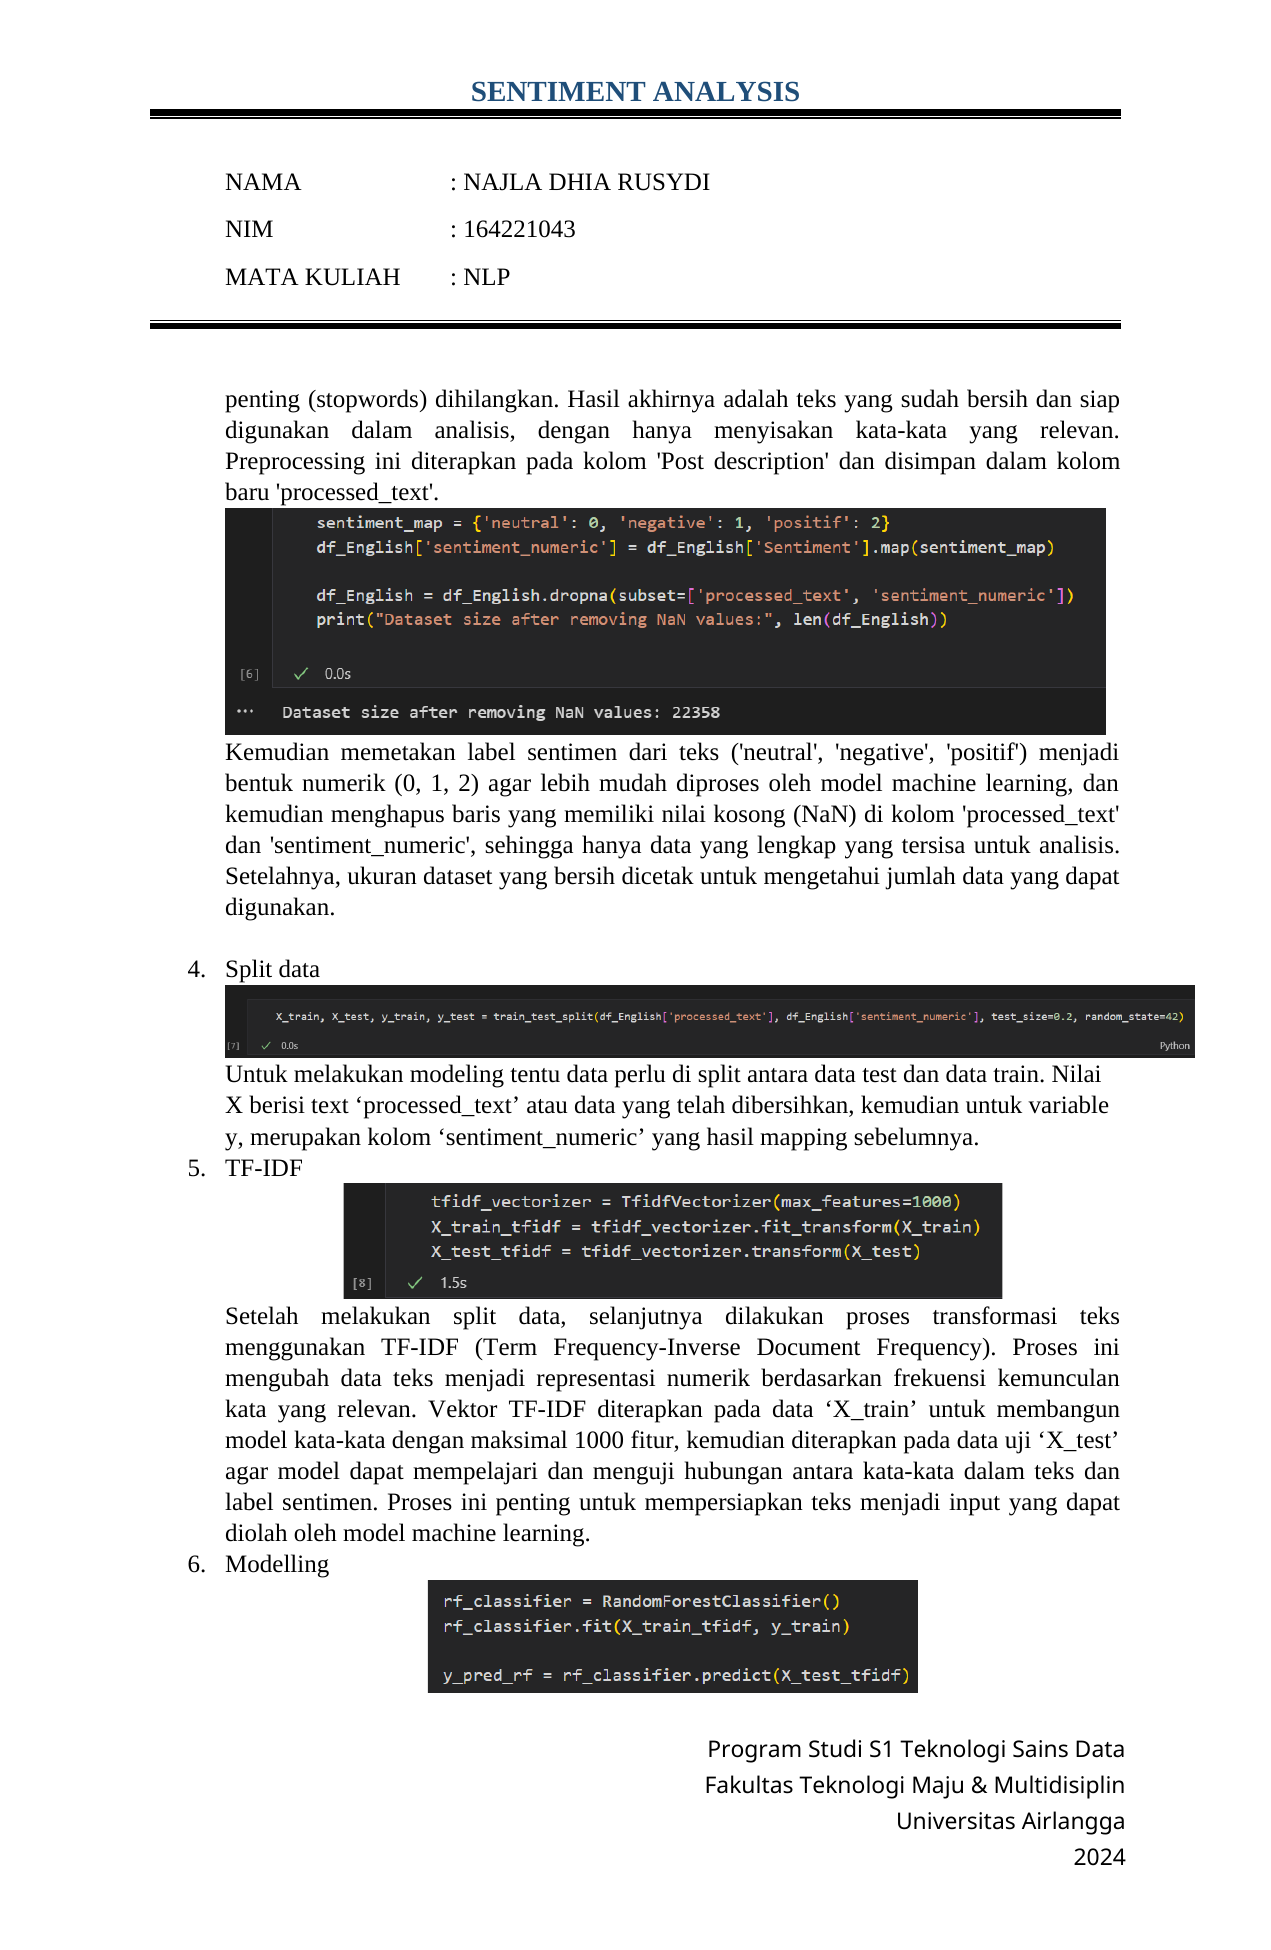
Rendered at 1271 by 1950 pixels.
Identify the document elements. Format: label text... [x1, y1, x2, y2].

list Modelling [187, 1549, 1121, 1578]
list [225, 384, 1121, 506]
picture [225, 985, 1195, 1058]
list Untuk melakukan modeling tentu data perlu di split antara data test dan data train. Nilai X berisi text ‘processed_text’ atau data yang telah dibersihkan, kemudian untuk variable y, merupakan kolom ‘sentiment_numeric’ yang hasil mapping sebelumnya. [225, 1059, 1121, 1150]
list Split data [187, 954, 1121, 983]
list Kemudian memetakan label sentimen dari teks ('neutral', 'negative', 'positif') menjadi bentuk numerik (0, 1, 2) agar lebih mudah diproses oleh model machine learning, dan kemudian menghapus baris yang memiliki nilai kosong (NaN) di kolom 'processed_text' dan 'sentiment_numeric', sehingga hanya data yang lengkap yang tersisa untuk analisis. Setelahnya, ukuran dataset yang bersih dicetak untuk mengetahui jumlah data yang dapat digunakan. [225, 737, 1121, 921]
picture [343, 1183, 1003, 1299]
picture [427, 1580, 918, 1693]
picture [225, 508, 1106, 735]
list Setelah melakukan split data, selanjutnya dilakukan proses transformasi teks menggunakan TF-IDF (Term Frequency-Inverse Document Frequency). Proses ini mengubah data teks menjadi representasi numerik berdasarkan frekuensi kemunculan kata yang relevan. Vektor TF-IDF diterapkan pada data ‘X_train’ untuk membangun model kata-kata dengan maksimal 1000 fitur, kemudian diterapkan pada data uji ‘X_test’ agar model dapat mempelajari dan menguji hubungan antara kata-kata dalam teks dan label sentimen. Proses ini penting untuk mempersiapkan teks menjadi input yang dapat diolah oleh model machine learning. [225, 1301, 1121, 1547]
list TF-IDF [187, 1153, 1121, 1181]
